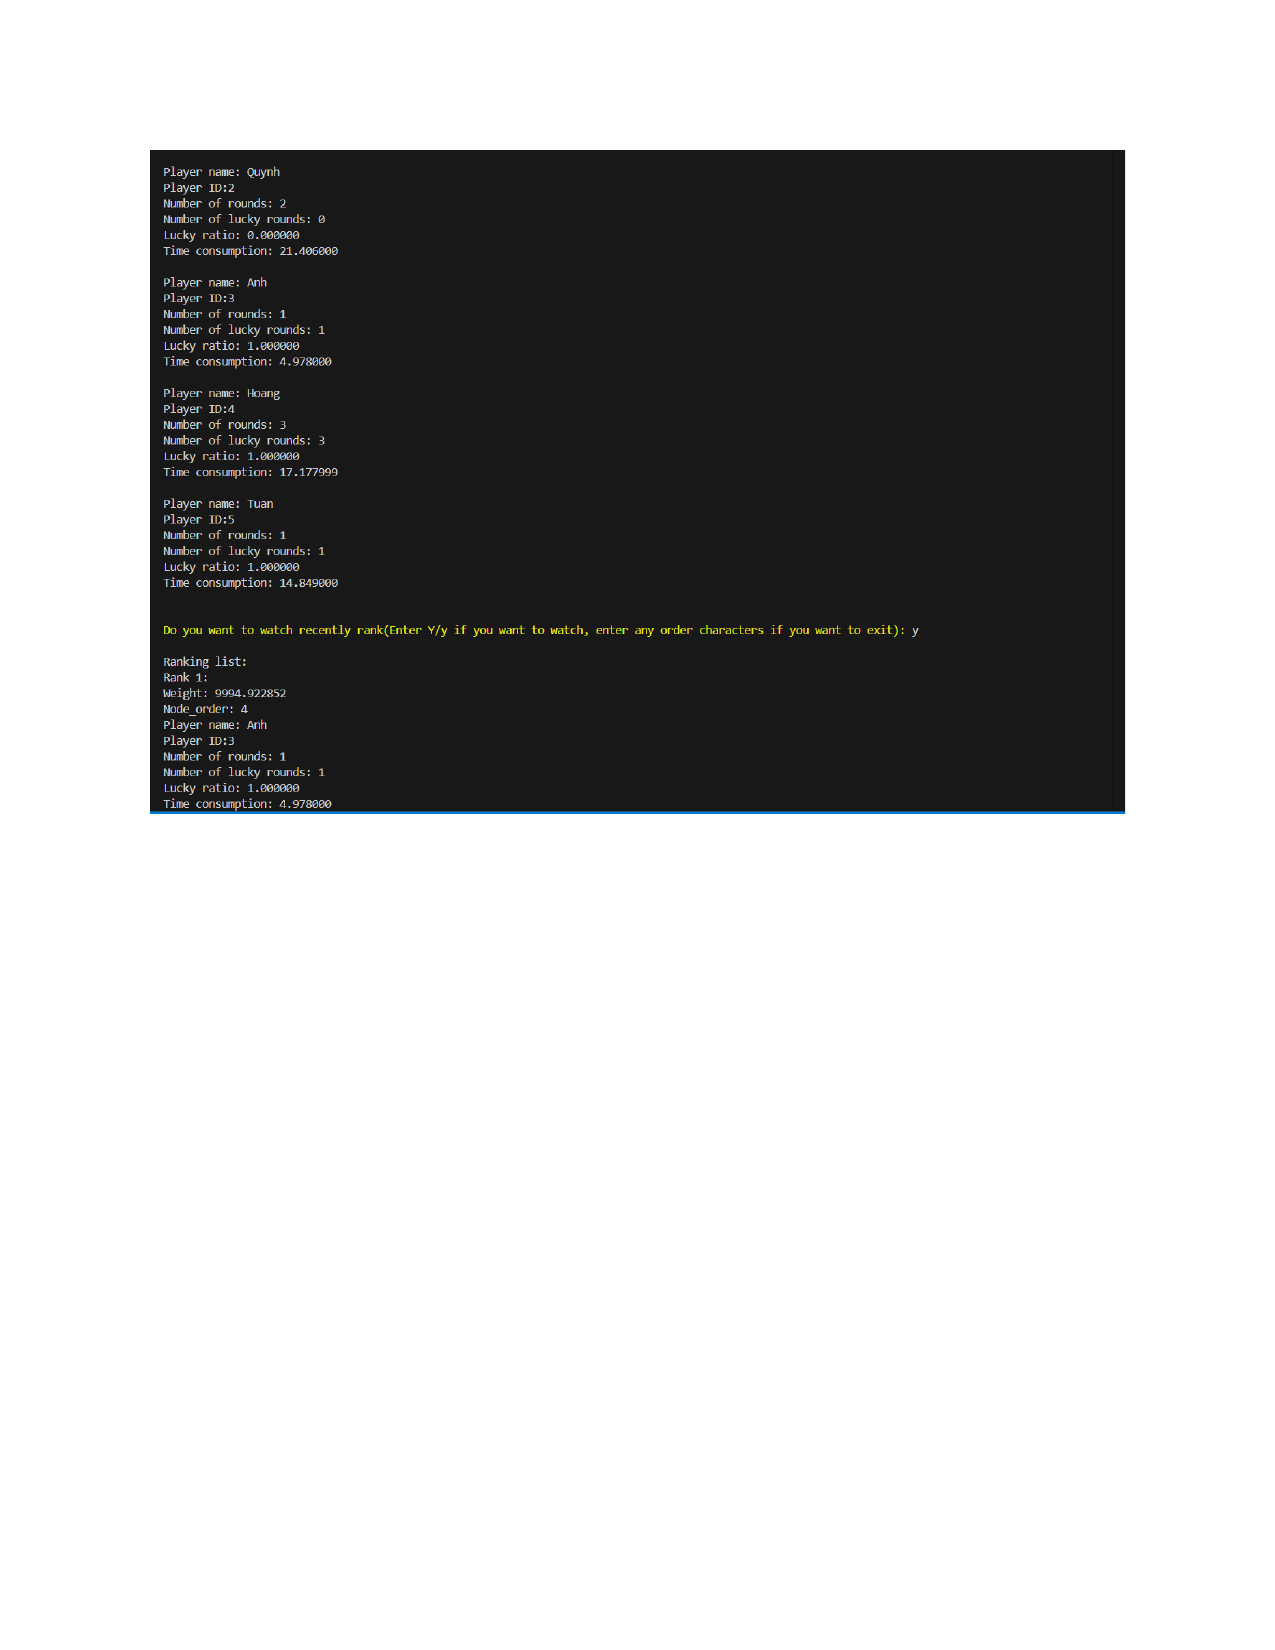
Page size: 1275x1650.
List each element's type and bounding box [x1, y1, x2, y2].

picture [150, 150, 1125, 814]
